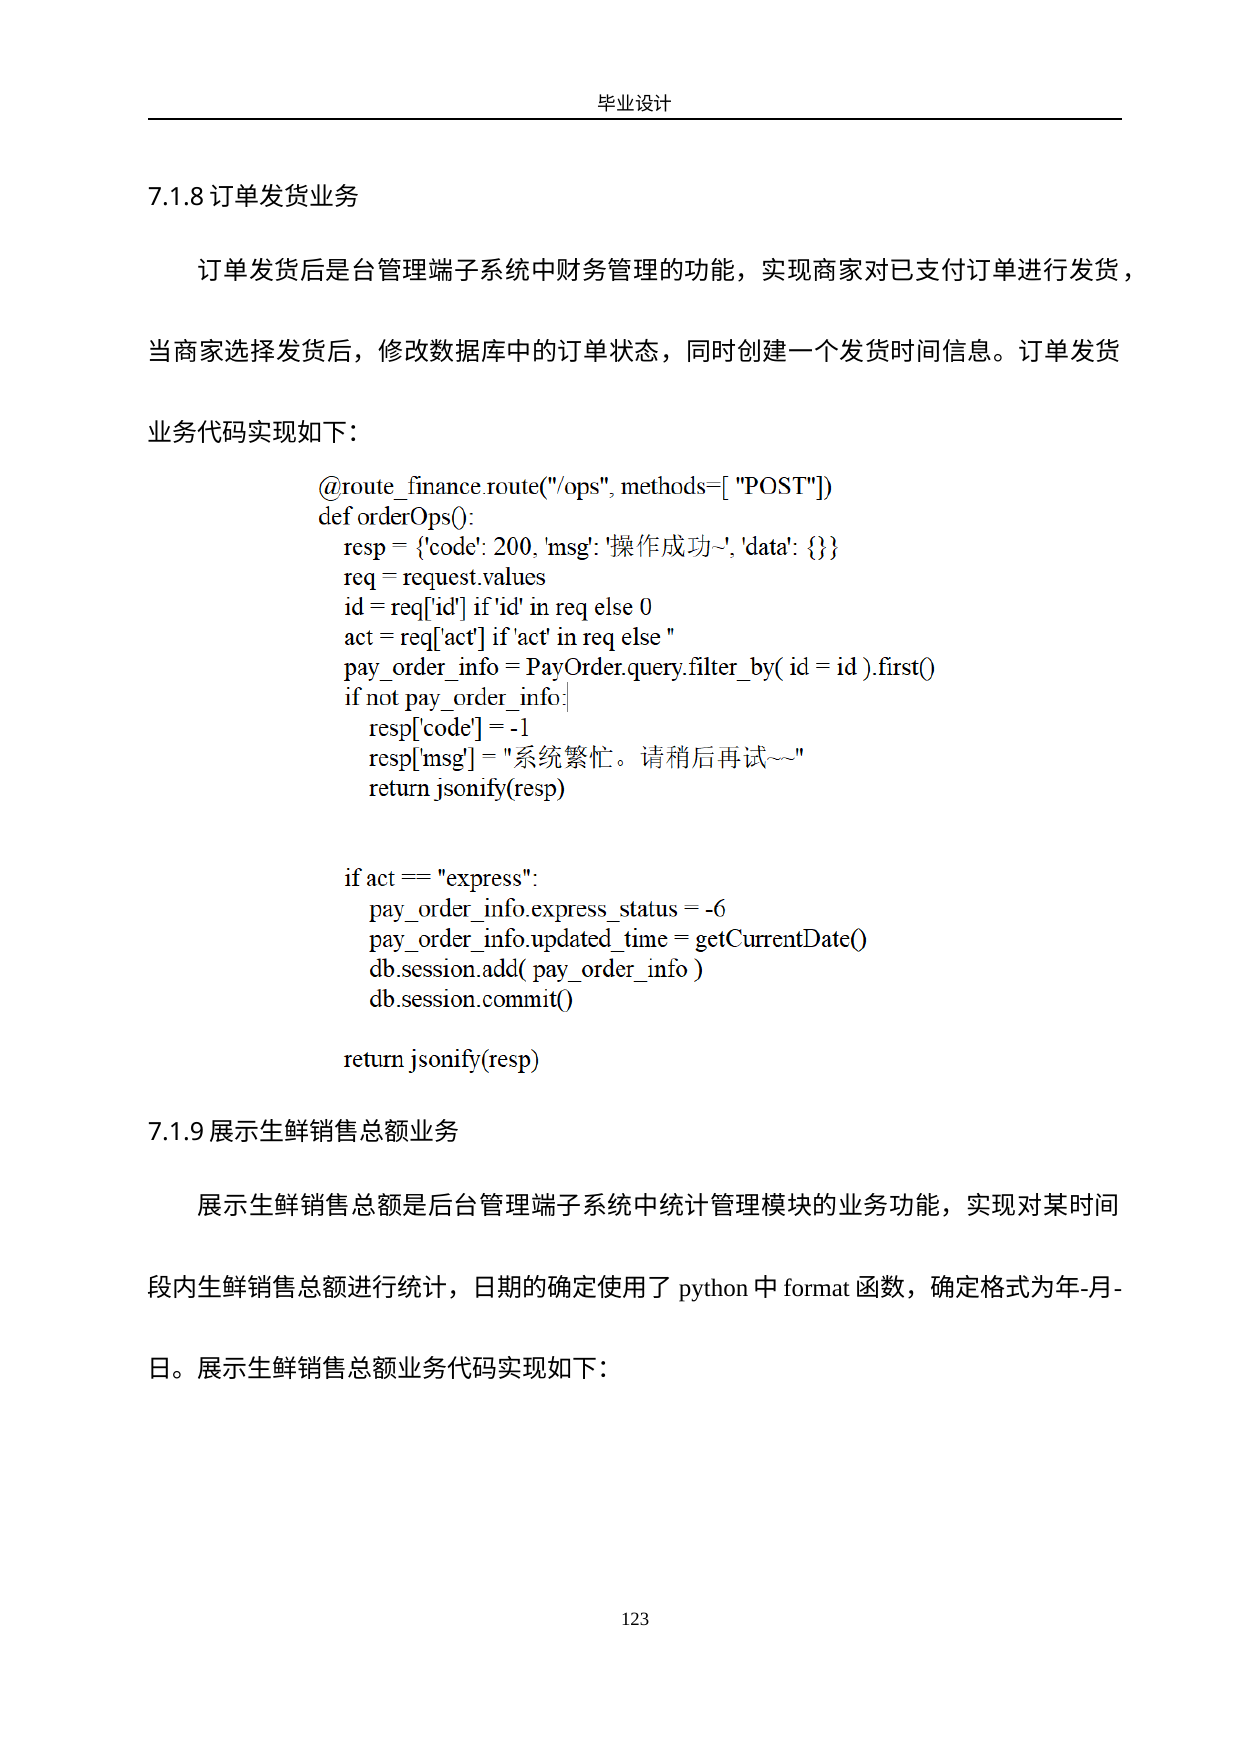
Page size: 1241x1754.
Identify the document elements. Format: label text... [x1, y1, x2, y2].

text 订单发货后是台管理端子系统中财务管理的功能，实现商家对已支付订单进行发货，当商家选择发货后，修改数据库中的订单状态，同时创建一个发货时间信息。订单发货业务代码实现如下： [148, 236, 1122, 463]
text 7.1.9展示生鲜销售总额业务 [148, 1097, 1122, 1162]
picture [318, 472, 952, 1075]
text 7.1.8订单发货业务 [148, 162, 1122, 227]
text 展示生鲜销售总额是后台管理端子系统中统计管理模块的业务功能，实现对某时间段内生鲜销售总额进行统计，日期的确定使用了python中format函数，确定格式为年-月-日。展示生鲜销售总额业务代码实现如下： [148, 1171, 1122, 1399]
